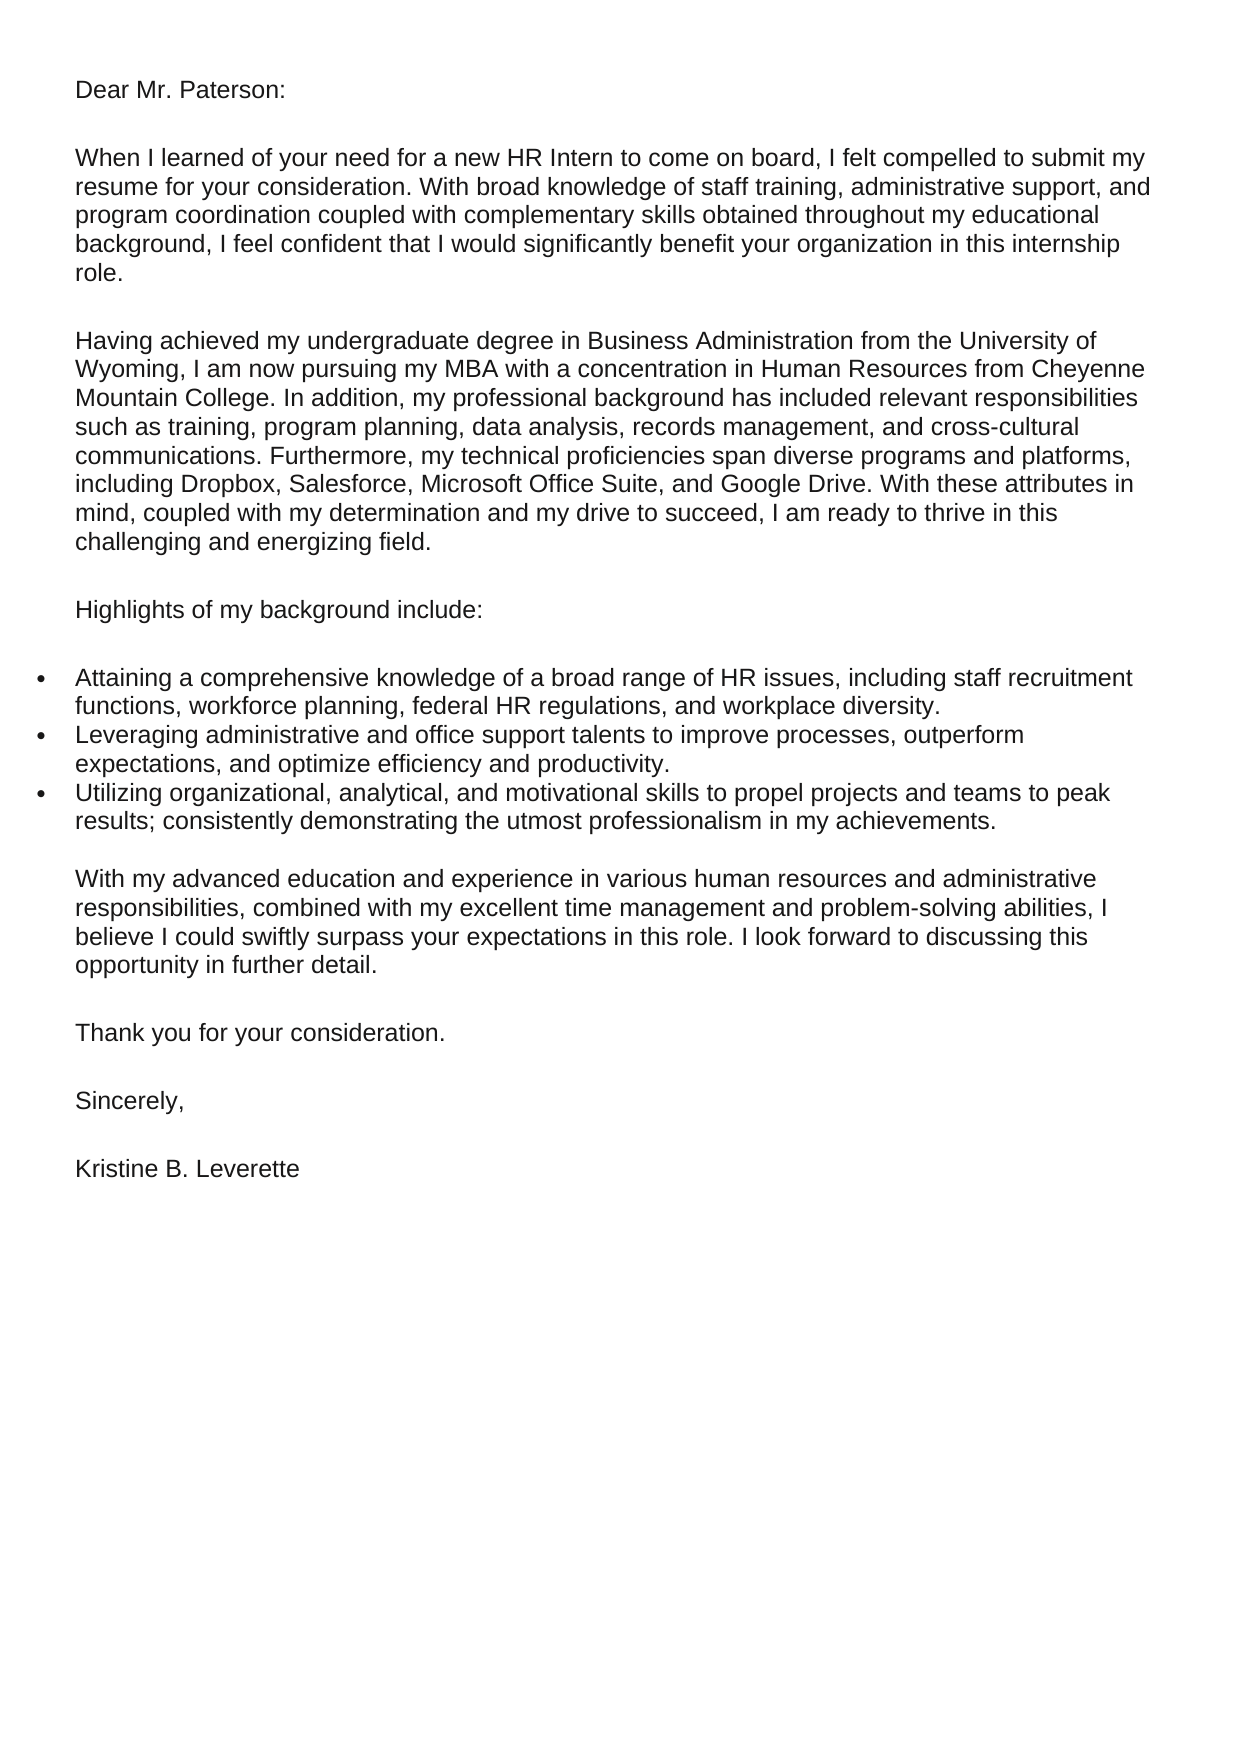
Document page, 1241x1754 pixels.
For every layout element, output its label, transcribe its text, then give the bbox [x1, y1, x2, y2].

text Thank you for your consideration. [75, 1018, 1165, 1047]
text When I learned of your need for a new HR Intern to come on board, I felt compelled to submit my resume for your consideration. With broad knowledge of staff training, administrative support, and program coordination coupled with complementary skills obtained throughout my educational background, I feel confident that I would significantly benefit your organization in this internship role. [75, 143, 1165, 287]
text Kristine B. Leverette [75, 1154, 1165, 1183]
list Utilizing organizational, analytical, and motivational skills to propel projects and teams to peak results; consistently demonstrating the utmost professionalism in my achievements. [37, 777, 1165, 835]
text Highlights of my background include: [75, 595, 1165, 623]
text Having achieved my undergraduate degree in Business Administration from the University of Wyoming, I am now pursuing my MBA with a concentration in Human Resources from Cheyenne Mountain College. In addition, my professional background has included relevant responsibilities such as training, program planning, data analysis, records management, and cross-cultural communications. Furthermore, my technical proficiencies span diverse programs and platforms, including Dropbox, Salesforce, Microsoft Office Suite, and Google Drive. With these attributes in mind, coupled with my determination and my drive to succeed, I am ready to thrive in this challenging and energizing field. [75, 326, 1165, 556]
list Attaining a comprehensive knowledge of a broad range of HR issues, including staff recruitment functions, workforce planning, federal HR regulations, and workplace diversity. [37, 662, 1165, 720]
text Dear Mr. Paterson: [75, 75, 1165, 104]
text Sincerely, [75, 1086, 1165, 1115]
list Leveraging administrative and office support talents to improve processes, outperform expectations, and optimize efficiency and productivity. [37, 720, 1165, 777]
text With my advanced education and experience in various human resources and administrative responsibilities, combined with my excellent time management and problem-solving abilities, I believe I could swiftly surpass your expectations in this role. I look forward to discussing this opportunity in further detail. [75, 864, 1165, 979]
